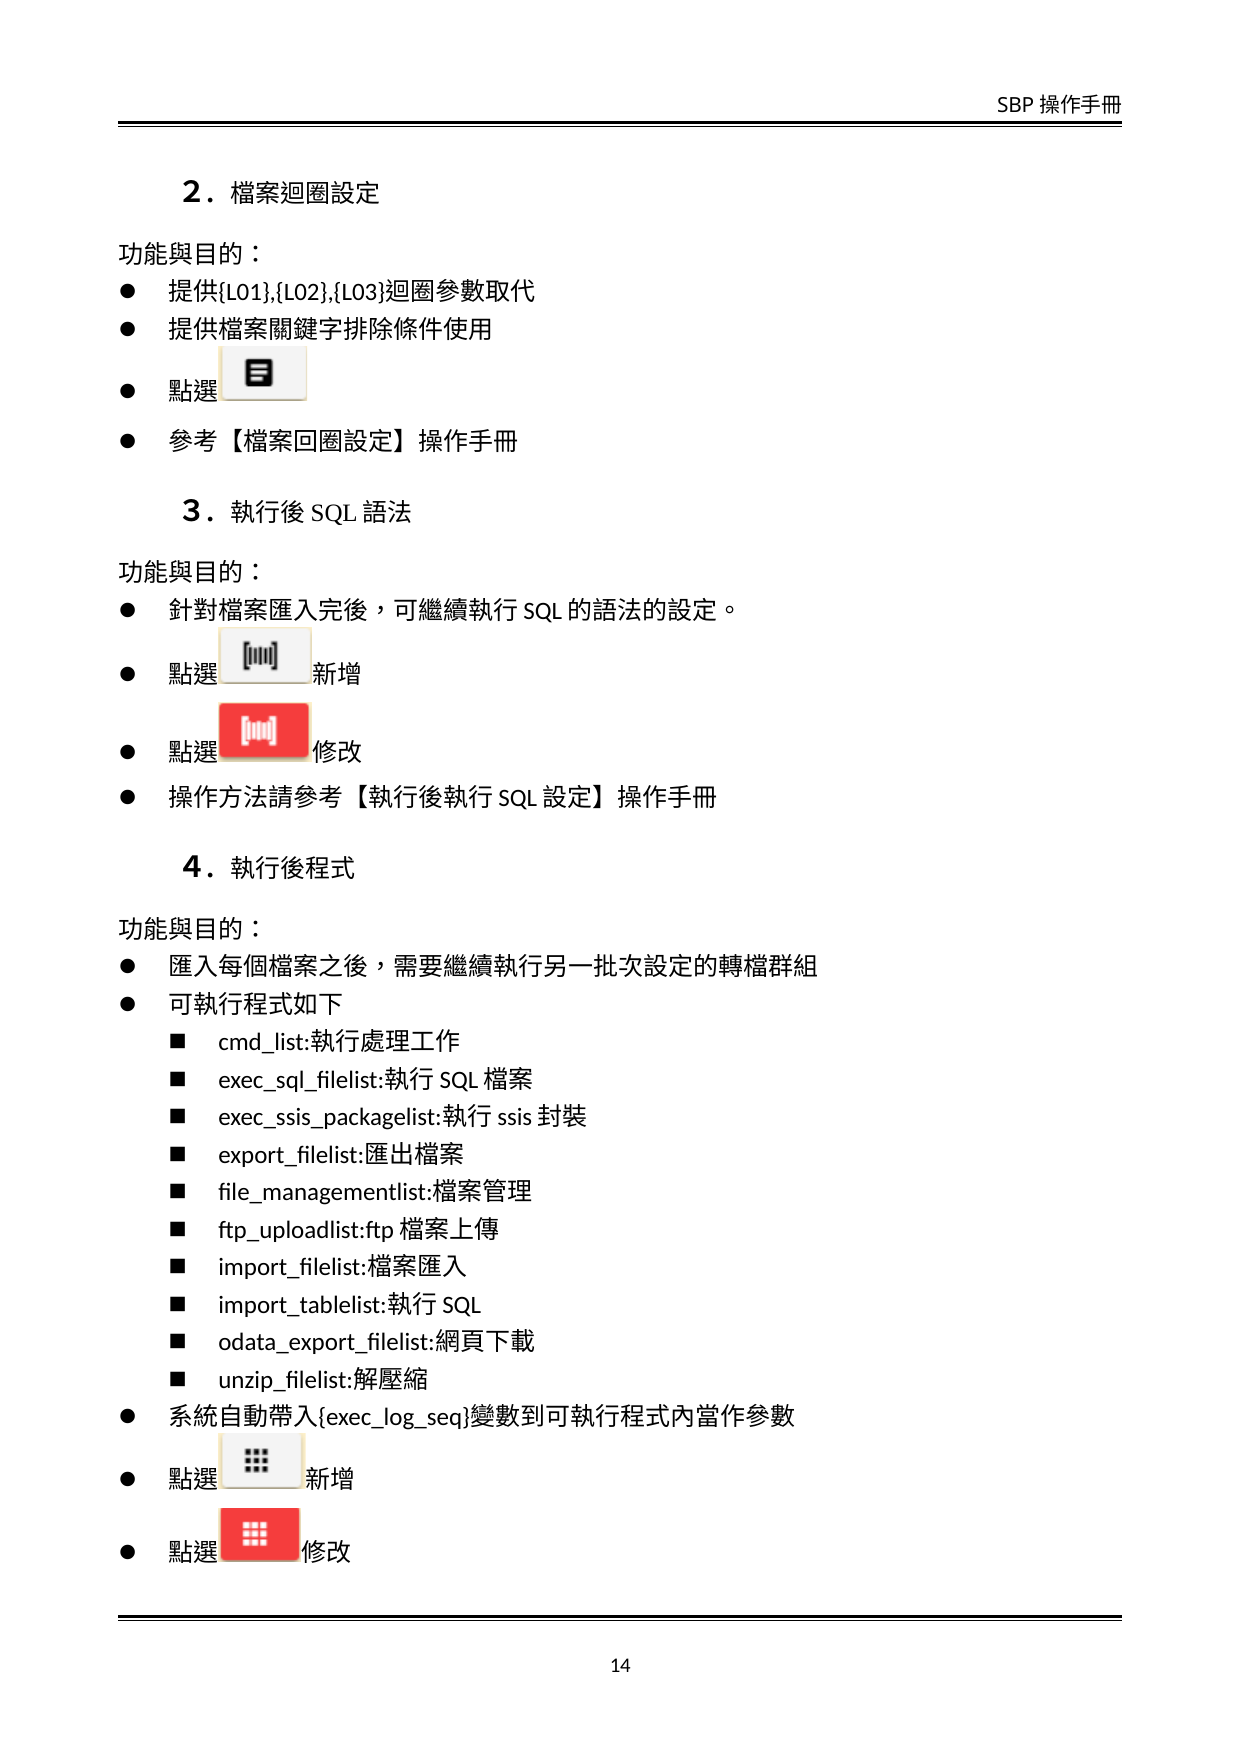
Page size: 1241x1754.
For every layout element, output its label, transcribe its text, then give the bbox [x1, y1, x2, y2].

list 操作方法請參考【執行後執行SQL設定】操作手冊 [118, 777, 1122, 815]
list 針對檔案匯入完後，可繼續執行SQL的語法的設定。 [118, 590, 1122, 627]
list export_filelist:匯出檔案 [168, 1133, 1122, 1171]
list 提供檔案關鍵字排除條件使用 [118, 308, 1122, 346]
list unzip_filelist:解壓縮 [168, 1358, 1122, 1396]
list ftp_uploadlist:ftp檔案上傳 [168, 1208, 1122, 1246]
subtitle 執行後程式 [177, 827, 1122, 902]
text 功能與目的： [118, 552, 1122, 590]
list 點選修改 [118, 702, 1122, 777]
list 可執行程式如下 [118, 983, 1122, 1021]
list 點選 [118, 346, 1122, 421]
list odata_export_filelist:網頁下載 [168, 1321, 1122, 1358]
text 功能與目的： [118, 908, 1122, 946]
subtitle 執行後SQL語法 [177, 471, 1122, 546]
list 匯入每個檔案之後，需要繼續執行另一批次設定的轉檔群組 [118, 946, 1122, 983]
list 點選新增 [118, 627, 1122, 702]
picture [218, 702, 312, 762]
list 點選修改 [118, 1508, 1122, 1583]
list 點選新增 [118, 1433, 1122, 1508]
list cmd_list:執行處理工作 [168, 1021, 1122, 1058]
list 系統自動帶入{exec_log_seq}變數到可執行程式內當作參數 [118, 1396, 1122, 1433]
list import_tablelist:執行SQL [168, 1283, 1122, 1321]
list import_filelist:檔案匯入 [168, 1246, 1122, 1283]
subtitle 檔案迴圈設定 [177, 152, 1122, 227]
list exec_ssis_packagelist:執行ssis封裝 [168, 1096, 1122, 1133]
list exec_sql_filelist:執行SQL檔案 [168, 1058, 1122, 1096]
list file_managementlist:檔案管理 [168, 1171, 1122, 1208]
list 參考【檔案回圈設定】操作手冊 [118, 421, 1122, 458]
picture [218, 346, 308, 401]
picture [218, 627, 312, 684]
text 功能與目的： [118, 233, 1122, 271]
list 提供{L01},{L02},{L03}迴圈參數取代 [118, 271, 1122, 308]
picture [218, 1508, 301, 1562]
picture [218, 1433, 306, 1489]
